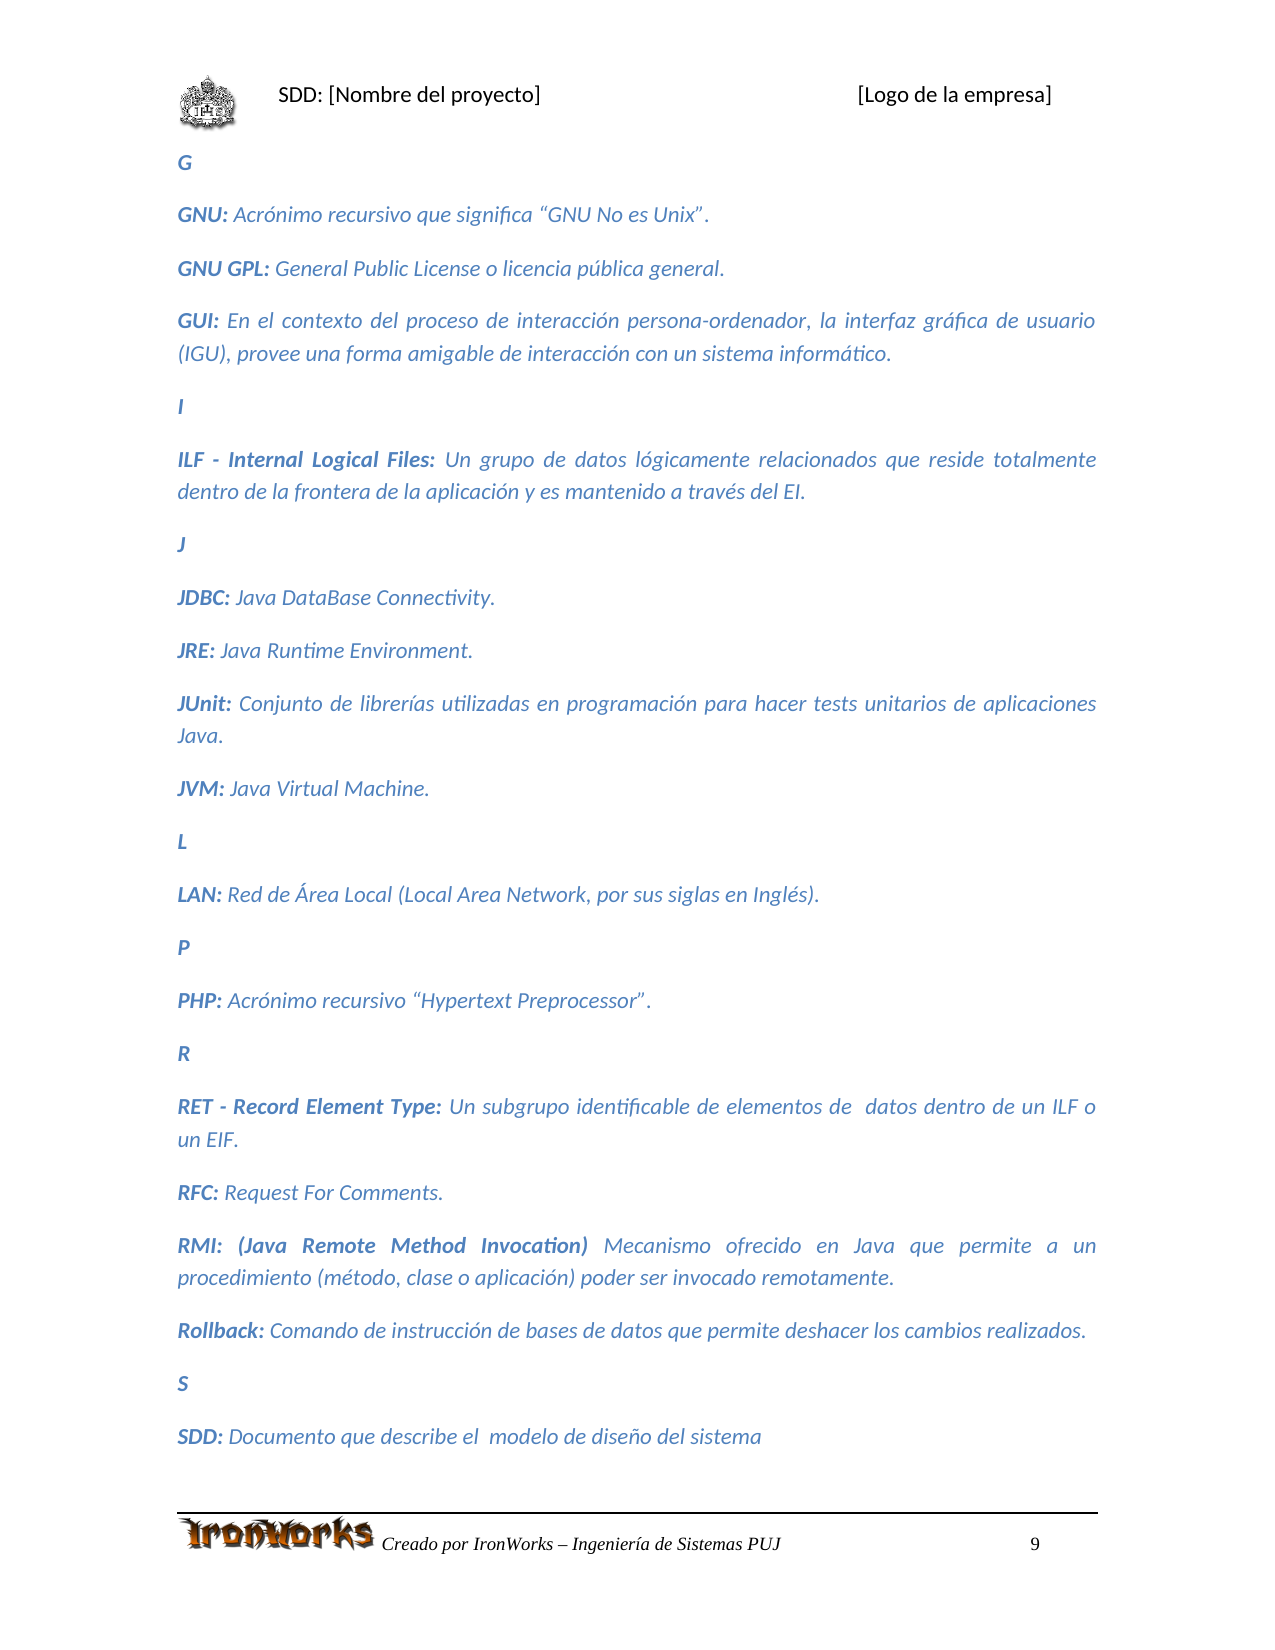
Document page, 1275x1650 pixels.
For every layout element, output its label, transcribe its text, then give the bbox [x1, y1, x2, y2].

text JVM: Java Virtual Machine. [177, 774, 1098, 802]
text P [177, 933, 1098, 961]
text R [177, 1039, 1098, 1067]
text L [177, 827, 1098, 855]
picture [177, 1515, 377, 1551]
text I [177, 392, 1098, 420]
text RMI: (Java Remote Method Invocation) Mecanismo ofrecido en Java que permite a un procedimiento (método, clase o aplicación) poder ser invocado remotamente. [177, 1231, 1098, 1291]
text GUI: En el contexto del proceso de interacción persona-ordenador, la interfaz gráfica de usuario (IGU), provee una forma amigable de interacción con un sistema informático. [177, 307, 1098, 367]
text RFC: Request For Comments. [177, 1178, 1098, 1206]
text PHP: Acrónimo recursivo “Hypertext Preprocessor”. [177, 986, 1098, 1014]
text JDBC: Java DataBase Connectivity. [177, 583, 1098, 611]
text Rollback: Comando de instrucción de bases de datos que permite deshacer los cambios realizados. [177, 1316, 1098, 1344]
text S [177, 1369, 1098, 1397]
text JUnit: Conjunto de librerías utilizadas en programación para hacer tests unitarios de aplicaciones Java. [177, 689, 1098, 749]
text SDD: Documento que describe el modelo de diseño del sistema [177, 1422, 1098, 1450]
text LAN: Red de Área Local (Local Area Network, por sus siglas en Inglés). [177, 880, 1098, 908]
text GNU: Acrónimo recursivo que significa “GNU No es Unix”. [177, 201, 1098, 229]
text RET - Record Element Type: Un subgrupo identificable de elementos de datos dentro de un ILF o un EIF. [177, 1092, 1098, 1153]
text JRE: Java Runtime Environment. [177, 636, 1098, 664]
text GNU GPL: General Public License o licencia pública general. [177, 254, 1098, 282]
text G [177, 148, 1098, 176]
text J [177, 530, 1098, 558]
text ILF - Internal Logical Files: Un grupo de datos lógicamente relacionados que reside totalmente dentro de la frontera de la aplicación y es mantenido a través del EI. [177, 445, 1098, 505]
picture [177, 73, 239, 134]
